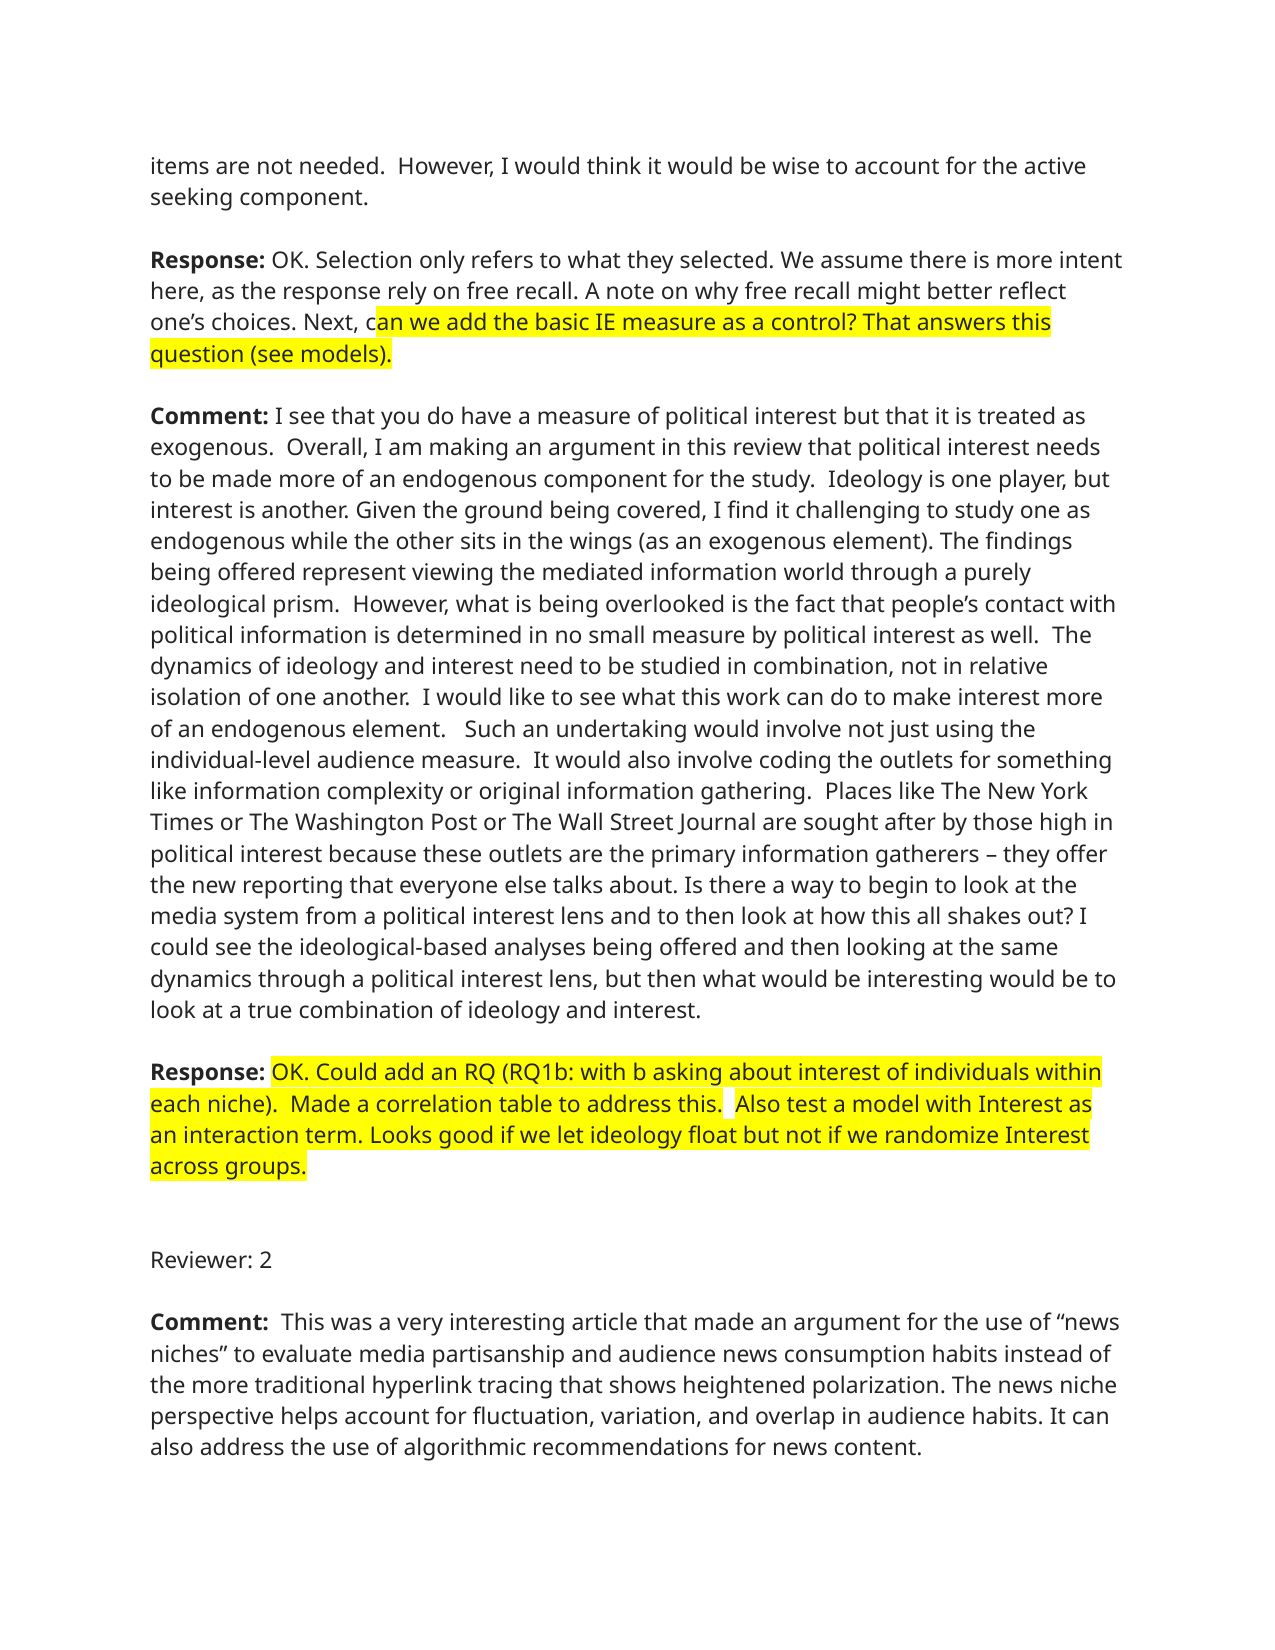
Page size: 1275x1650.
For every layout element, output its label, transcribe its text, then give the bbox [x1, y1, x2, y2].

text Response: OK. Could add an RQ (RQ1b: with b asking about interest of individuals within each niche). Made a correlation table to address this. Also test a model with Interest as an interaction term. Looks good if we let ideology float but not if we randomize Interest across groups. Reviewer: 2 Comment: This was a very interesting article that made an argument for the use of “news niches” to evaluate media partisanship and audience news consumption habits instead of the more traditional hyperlink tracing that shows heightened polarization. The news niche perspective helps account for fluctuation, variation, and overlap in audience habits. It can also address the use of algorithmic recommendations for news content. [150, 1056, 1125, 1493]
text Response: OK. Selection only refers to what they selected. We assume there is more intent here, as the response rely on free recall. A note on why free recall might better reflect one’s choices. Next, can we add the basic IE measure as a control? That answers this question (see models). Comment: I see that you do have a measure of political interest but that it is treated as exogenous. Overall, I am making an argument in this review that political interest needs to be made more of an endogenous component for the study. Ideology is one player, but interest is another. Given the ground being covered, I find it challenging to study one as endogenous while the other sits in the wings (as an exogenous element). The findings being offered represent viewing the mediated information world through a purely ideological prism. However, what is being overlooked is the fact that people’s contact with political information is determined in no small measure by political interest as well. The dynamics of ideology and interest need to be studied in combination, not in relative isolation of one another. I would like to see what this work can do to make interest more of an endogenous element. Such an undertaking would involve not just using the individual-level audience measure. It would also involve coding the outlets for something like information complexity or original information gathering. Places like The New York Times or The Washington Post or The Wall Street Journal are sought after by those high in political interest because these outlets are the primary information gatherers – they offer the new reporting that everyone else talks about. Is there a way to begin to look at the media system from a political interest lens and to then look at how this all shakes out? I could see the ideological-based analyses being offered and then looking at the same dynamics through a political interest lens, but then what would be interesting would be to look at a true combination of ideology and interest. [150, 244, 1125, 1025]
